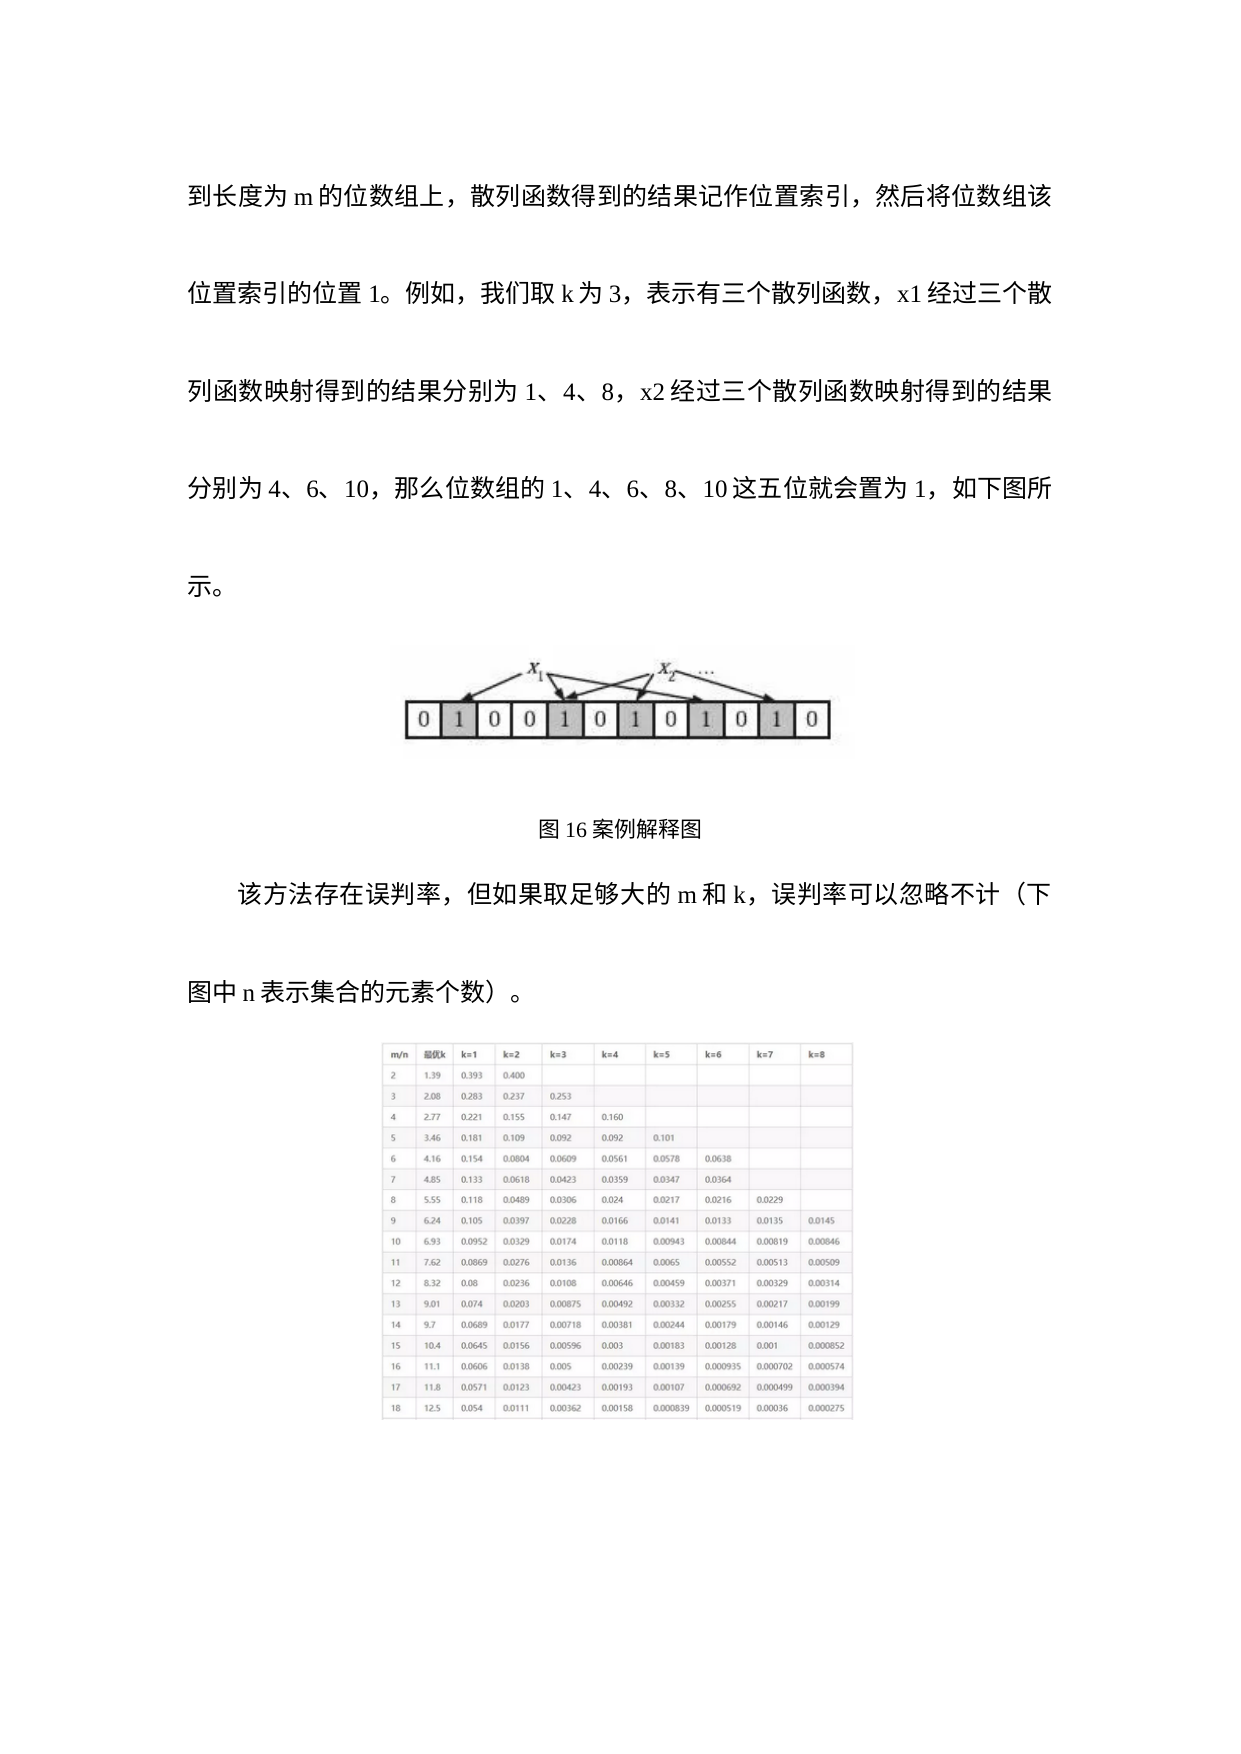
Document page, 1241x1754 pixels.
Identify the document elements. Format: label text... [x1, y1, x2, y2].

text 该方法存在误判率，但如果取足够大的m和k，误判率可以忽略不计（下图中n表示集合的元素个数）。 [187, 860, 1053, 1023]
picture [379, 1041, 861, 1421]
picture [360, 635, 880, 780]
text 图16 案例解释图 [187, 812, 1053, 844]
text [187, 162, 1053, 617]
